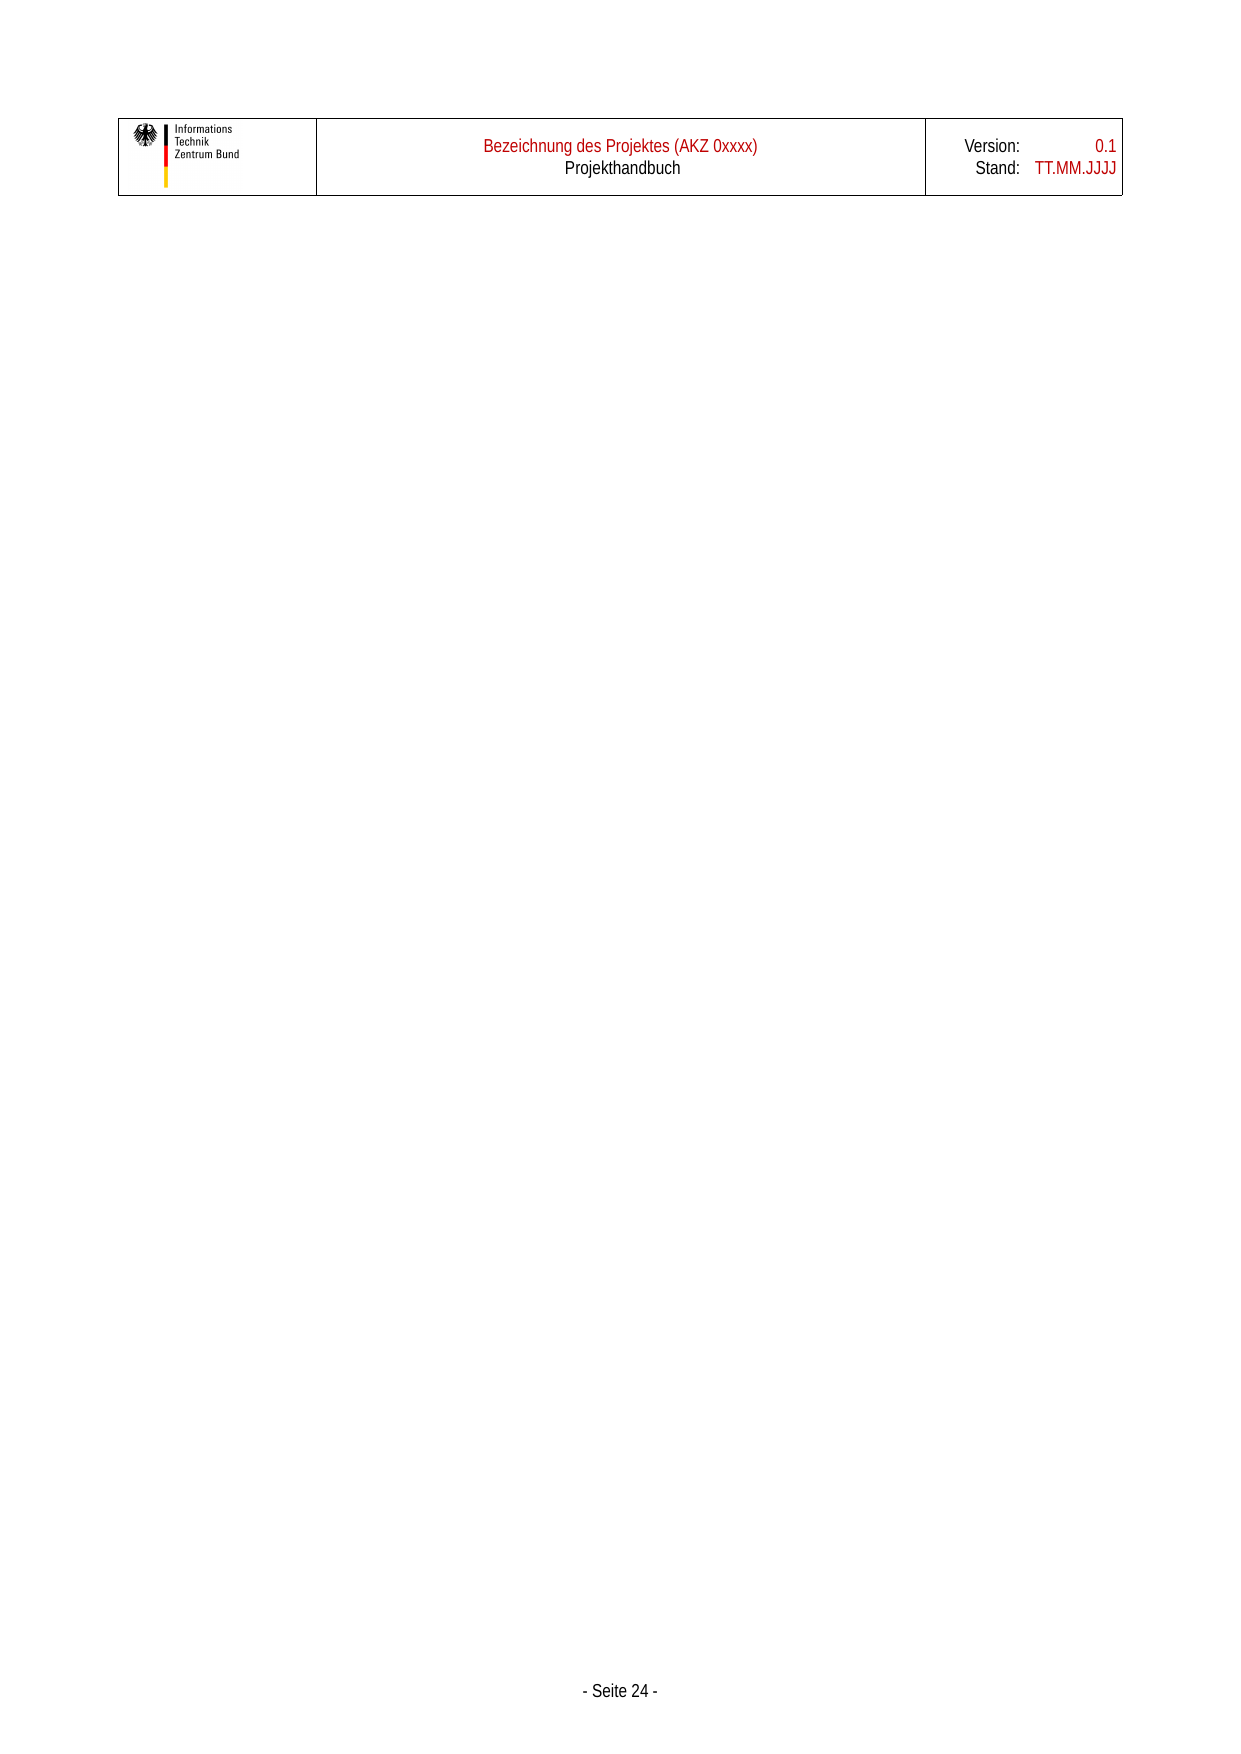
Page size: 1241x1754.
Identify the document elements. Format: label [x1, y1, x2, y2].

picture [128, 119, 243, 193]
